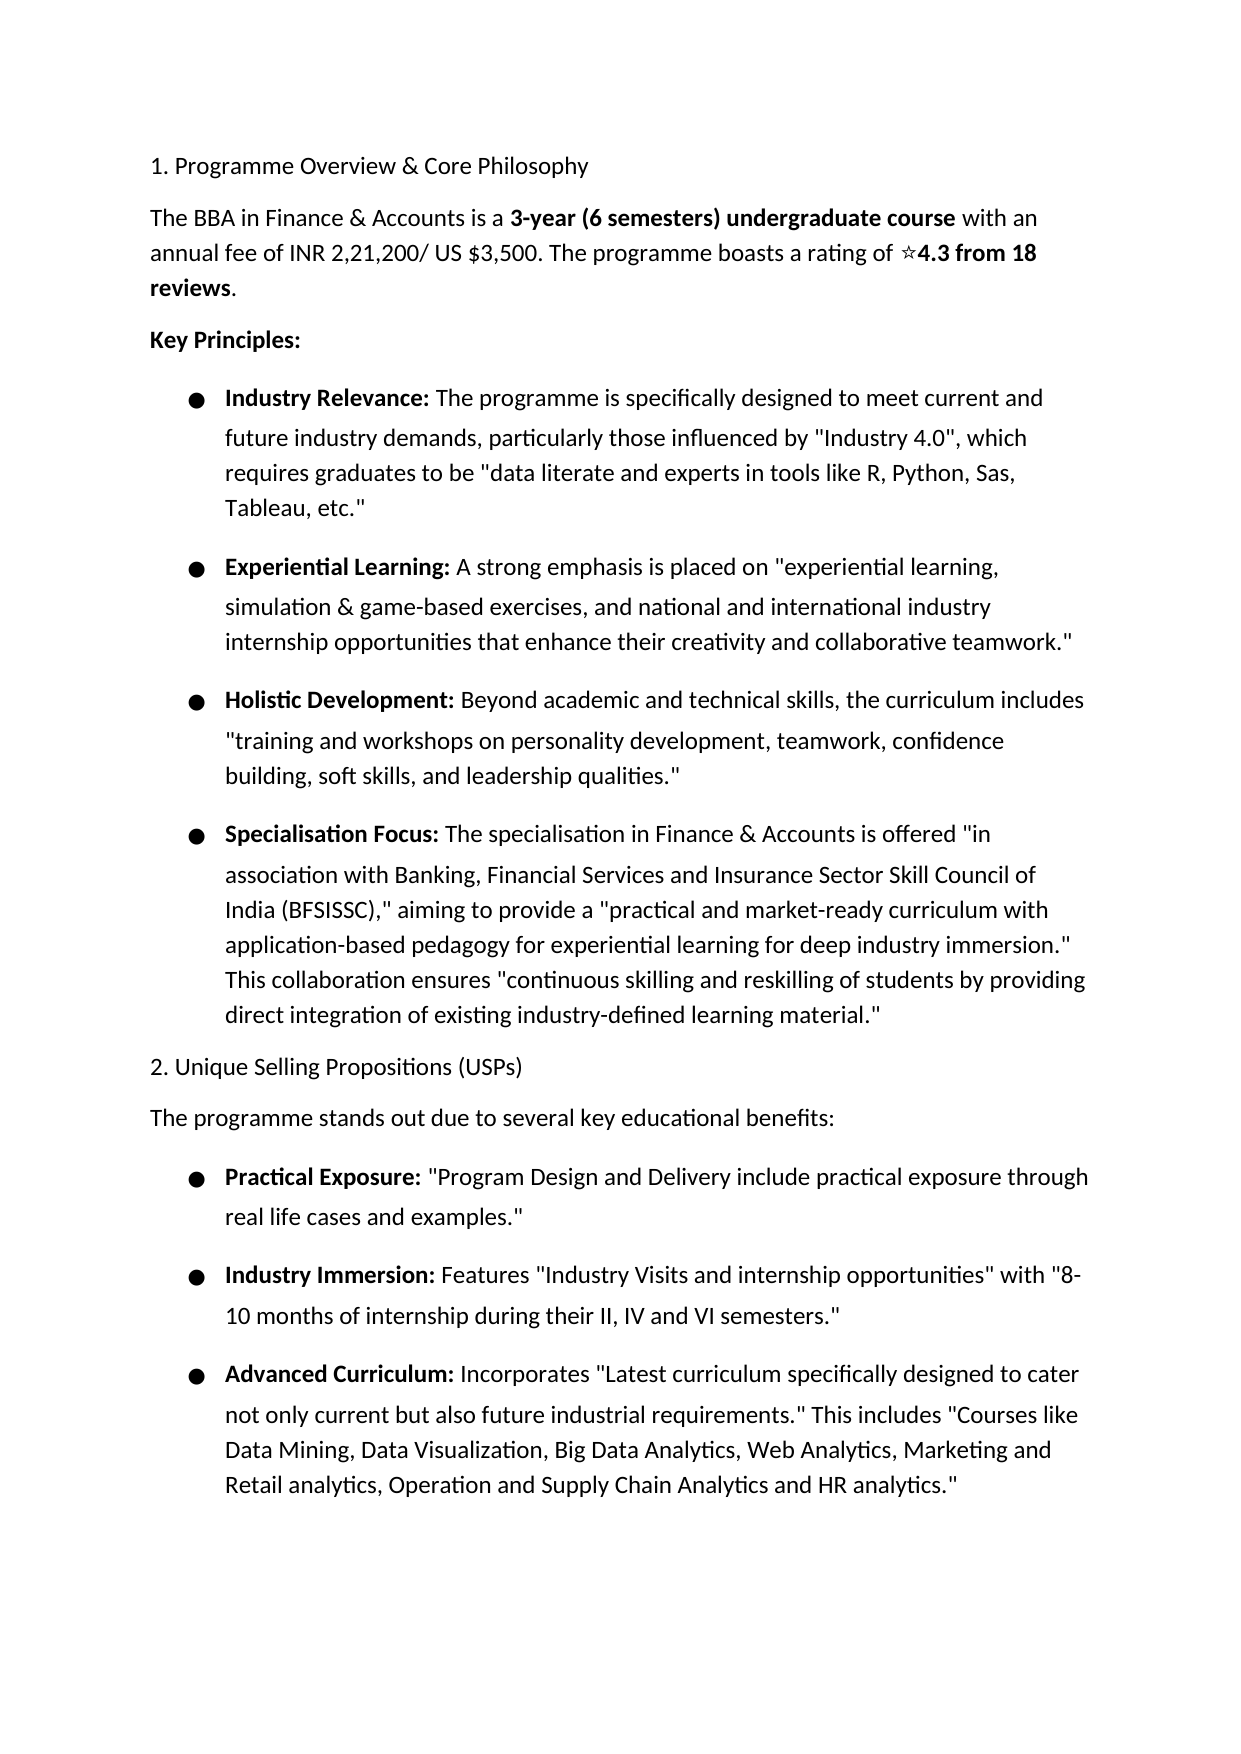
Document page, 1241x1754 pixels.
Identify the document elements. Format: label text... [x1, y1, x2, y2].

list Specialisation Focus: The specialisation in Finance & Accounts is offered "in association with Banking, Financial Services and Insurance Sector Skill Council of India (BFSISSC)," aiming to provide a "practical and market-ready curriculum with application-based pedagogy for experiential learning for deep industry immersion." This collaboration ensures "continuous skilling and reskilling of students by providing direct integration of existing industry-defined learning material." [187, 812, 1090, 1030]
text The programme stands out due to several key educational benefits: [150, 1102, 1090, 1133]
list Industry Relevance: The programme is specifically designed to meet current and future industry demands, particularly those influenced by "Industry 4.0", which requires graduates to be "data literate and experts in tools like R, Python, Sas, Tableau, etc." [187, 375, 1090, 523]
text 2. Unique Selling Propositions (USPs) [150, 1051, 1090, 1081]
list Holistic Development: Beyond academic and technical skills, the curriculum includes "training and workshops on personality development, teamwork, confidence building, soft skills, and leadership qualities." [187, 678, 1090, 791]
text Key Principles: [150, 324, 1090, 354]
list Industry Immersion: Features "Industry Visits and internship opportunities" with "8- 10 months of internship during their II, IV and VI semesters." [187, 1253, 1090, 1331]
list Experiential Learning: A strong emphasis is placed on "experiential learning, simulation & game-based exercises, and national and international industry internship opportunities that enhance their creativity and collaborative teamwork." [187, 544, 1090, 657]
list Advanced Curriculum: Incorporates "Latest curriculum specifically designed to cater not only current but also future industrial requirements." This includes "Courses like Data Mining, Data Visualization, Big Data Analytics, Web Analytics, Marketing and Retail analytics, Operation and Supply Chain Analytics and HR analytics." [187, 1352, 1090, 1499]
text 1. Programme Overview & Core Philosophy [150, 150, 1090, 181]
text The BBA in Finance & Accounts is a 3-year (6 semesters) undergraduate course with an annual fee of INR 2,21,200/ US $3,500. The programme boasts a rating of ⭐4.3 from 18 reviews. [150, 202, 1090, 303]
list Practical Exposure: "Program Design and Delivery include practical exposure through real life cases and examples." [187, 1154, 1090, 1232]
